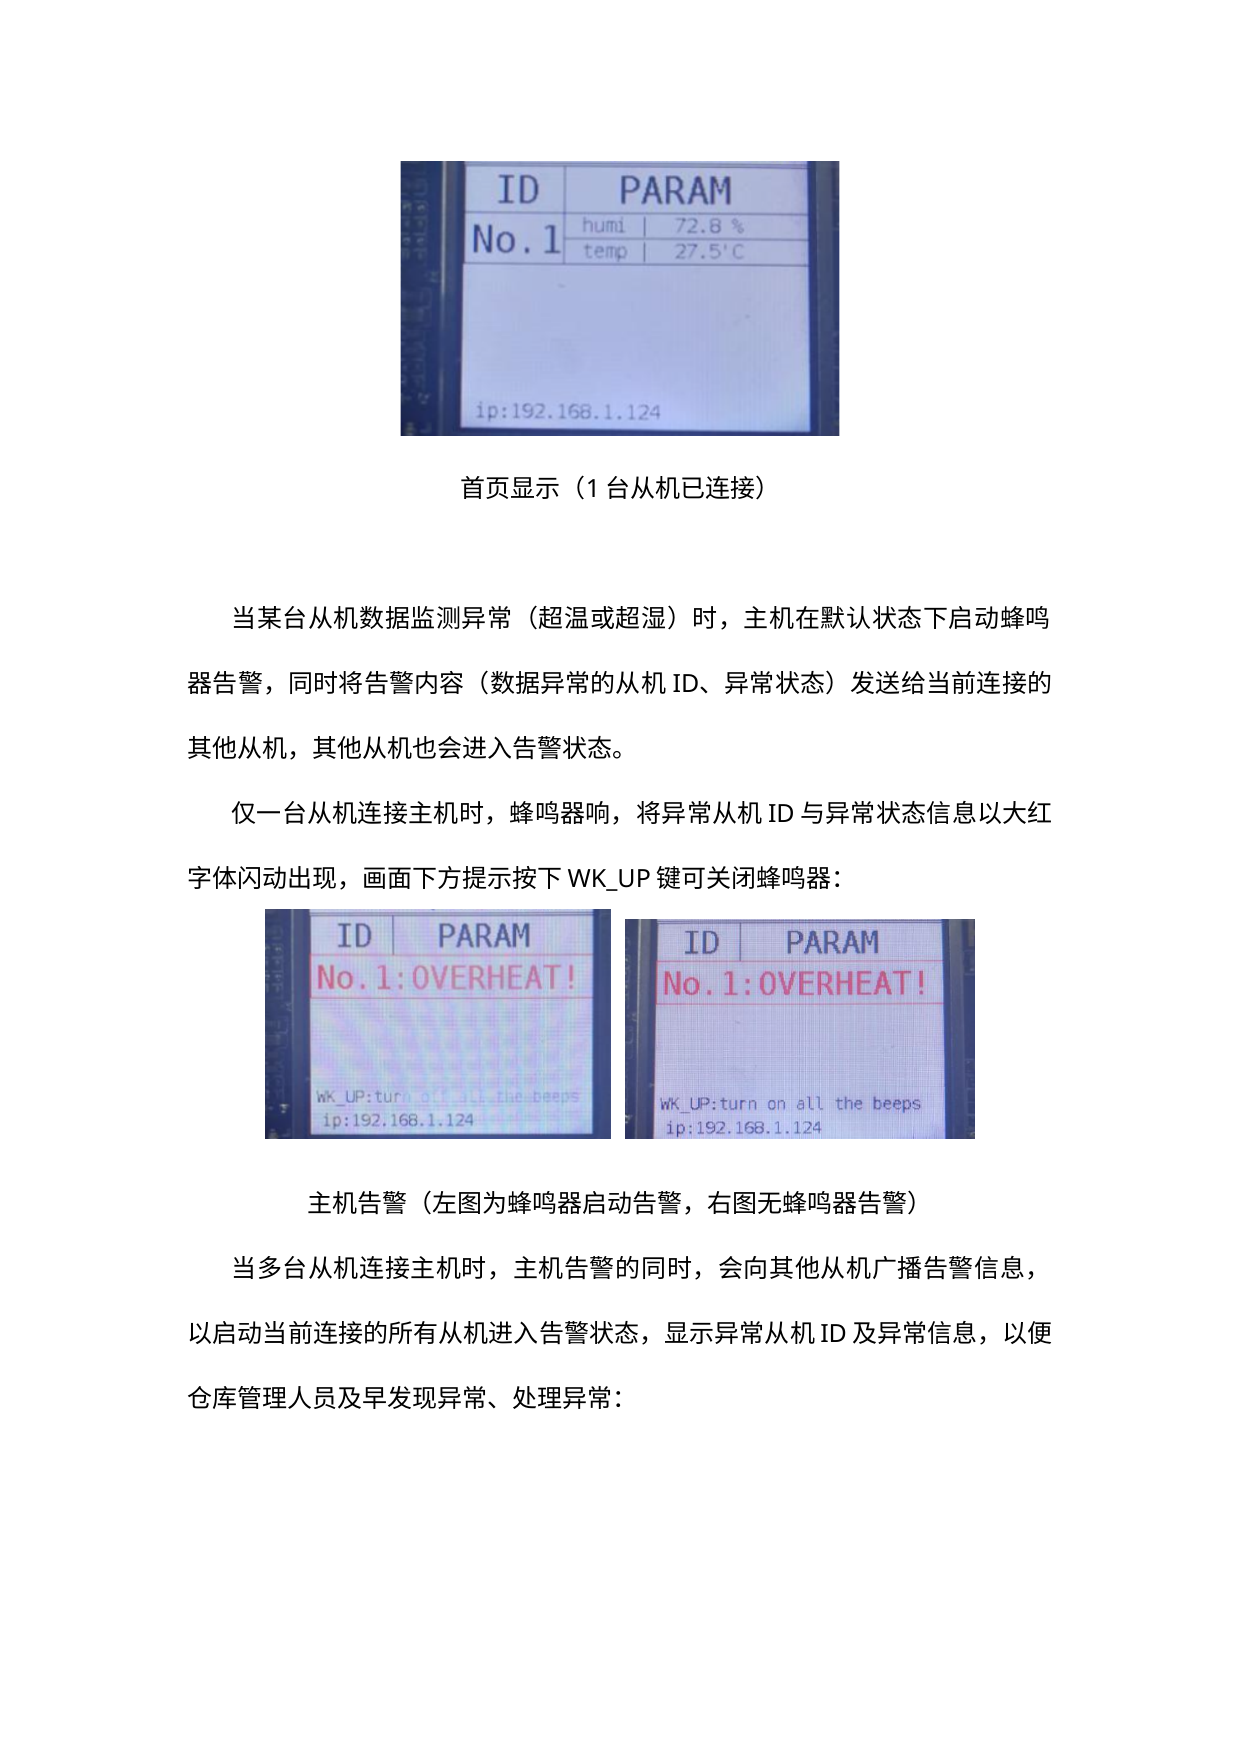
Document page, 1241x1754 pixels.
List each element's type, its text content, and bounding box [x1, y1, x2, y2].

picture [625, 919, 975, 1139]
text 当某台从机数据监测异常（超温或超湿）时，主机在默认状态下启动蜂鸣器告警，同时将告警内容（数据异常的从机ID、异常状态）发送给当前连接的其他从机，其他从机也会进入告警状态。 [187, 584, 1053, 779]
table_cell 主机告警（左图为蜂鸣器启动告警，右图无蜂鸣器告警） [188, 1170, 1053, 1234]
text 当多台从机连接主机时，主机告警的同时，会向其他从机广播告警信息，以启动当前连接的所有从机进入告警状态，显示异常从机ID及异常信息，以便仓库管理人员及早发现异常、处理异常： [187, 1234, 1053, 1429]
table_cell 首页显示（1台从机已连接） [188, 455, 1053, 519]
table_header [188, 162, 1053, 454]
table_header [188, 910, 1053, 1169]
picture [400, 161, 840, 436]
text 仅一台从机连接主机时，蜂鸣器响，将异常从机ID与异常状态信息以大红字体闪动出现，画面下方提示按下WK_UP键可关闭蜂鸣器： [187, 779, 1053, 909]
picture [265, 909, 611, 1139]
